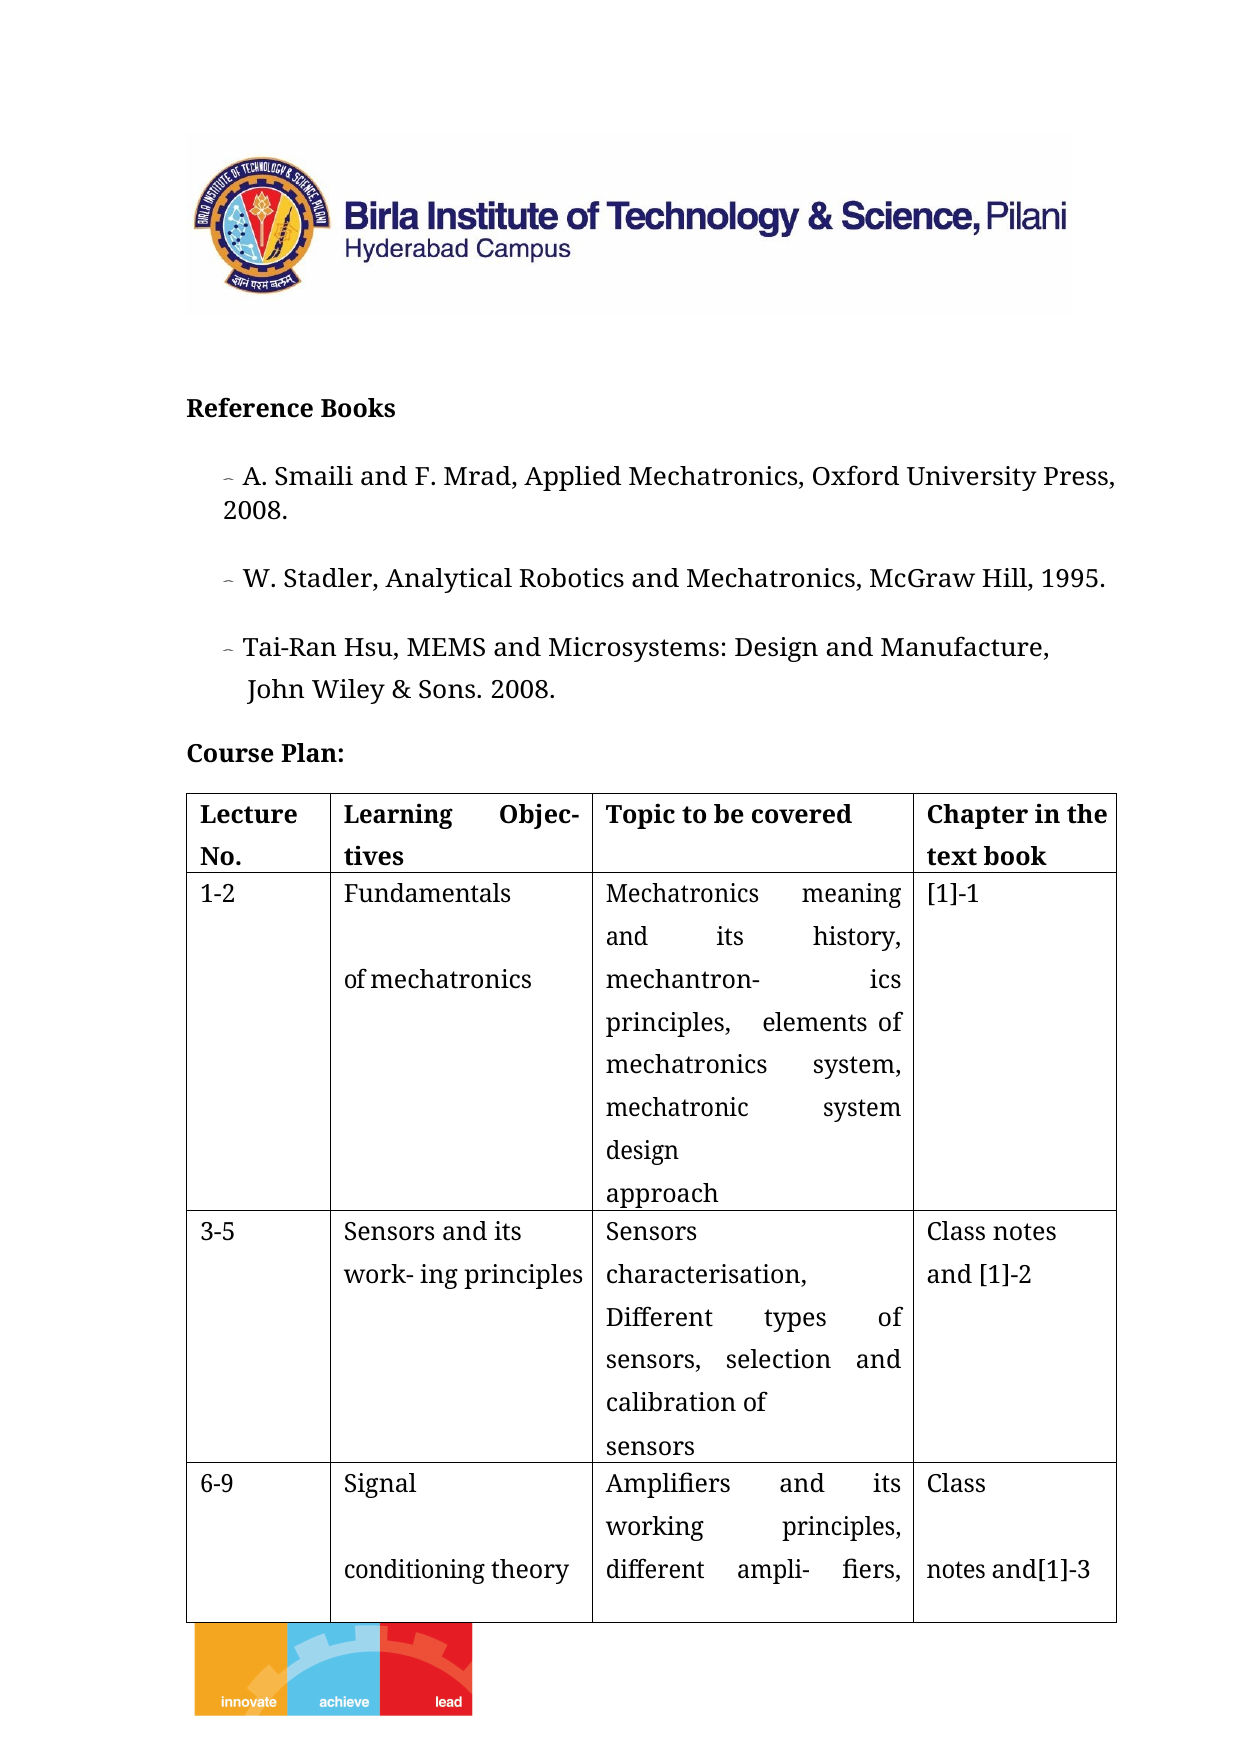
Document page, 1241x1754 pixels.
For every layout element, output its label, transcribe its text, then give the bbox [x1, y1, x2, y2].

picture [193, 1623, 473, 1716]
subtitle Reference Books [186, 391, 1155, 425]
text ˆ A. Smaili and F. Mrad, Applied Mechatronics, Oxford University Press, 2008. [223, 459, 1155, 527]
table_cell Mechatronics meaning and its history, mechantron- ics principles, elements of mechatronics system, mechatronic system design approach [593, 873, 913, 1210]
subtitle Course Plan: [186, 736, 1155, 770]
table_cell Signal conditioning theory [331, 1463, 592, 1622]
table_cell Sensors characterisation, Different types of sensors, selection and calibration of sensors [593, 1211, 913, 1462]
table_cell Class notes and[1]-3 [914, 1463, 1116, 1622]
table_cell Amplifiers and its working principles, different ampli- fiers, basics of signal filter- ing, applications of signal filtering [593, 1463, 913, 1622]
text ˆ Tai-Ran Hsu, MEMS and Microsystems: Design and Manufacture, John Wiley & Sons. 2008. [222, 629, 1056, 706]
table_header Lecture No. [187, 794, 330, 872]
picture [186, 133, 1072, 317]
table_cell 1-2 [187, 873, 330, 1210]
table_cell Fundamentals of mechatronics [331, 873, 592, 1210]
table_cell 3-5 [187, 1211, 330, 1462]
table_cell [1]-1 [914, 873, 1116, 1210]
table_cell 6-9 [187, 1463, 330, 1622]
table_header Topic to be covered [593, 794, 913, 872]
table_cell Sensors and its work- ing principles [331, 1211, 592, 1462]
text ˆ W. Stadler, Analytical Robotics and Mechatronics, McGraw Hill, 1995. [223, 561, 1155, 595]
table_cell Class notes and [1]-2 [914, 1211, 1116, 1462]
table_header Chapter in the text book [914, 794, 1116, 872]
table_header Learning Objec- tives [331, 794, 592, 872]
